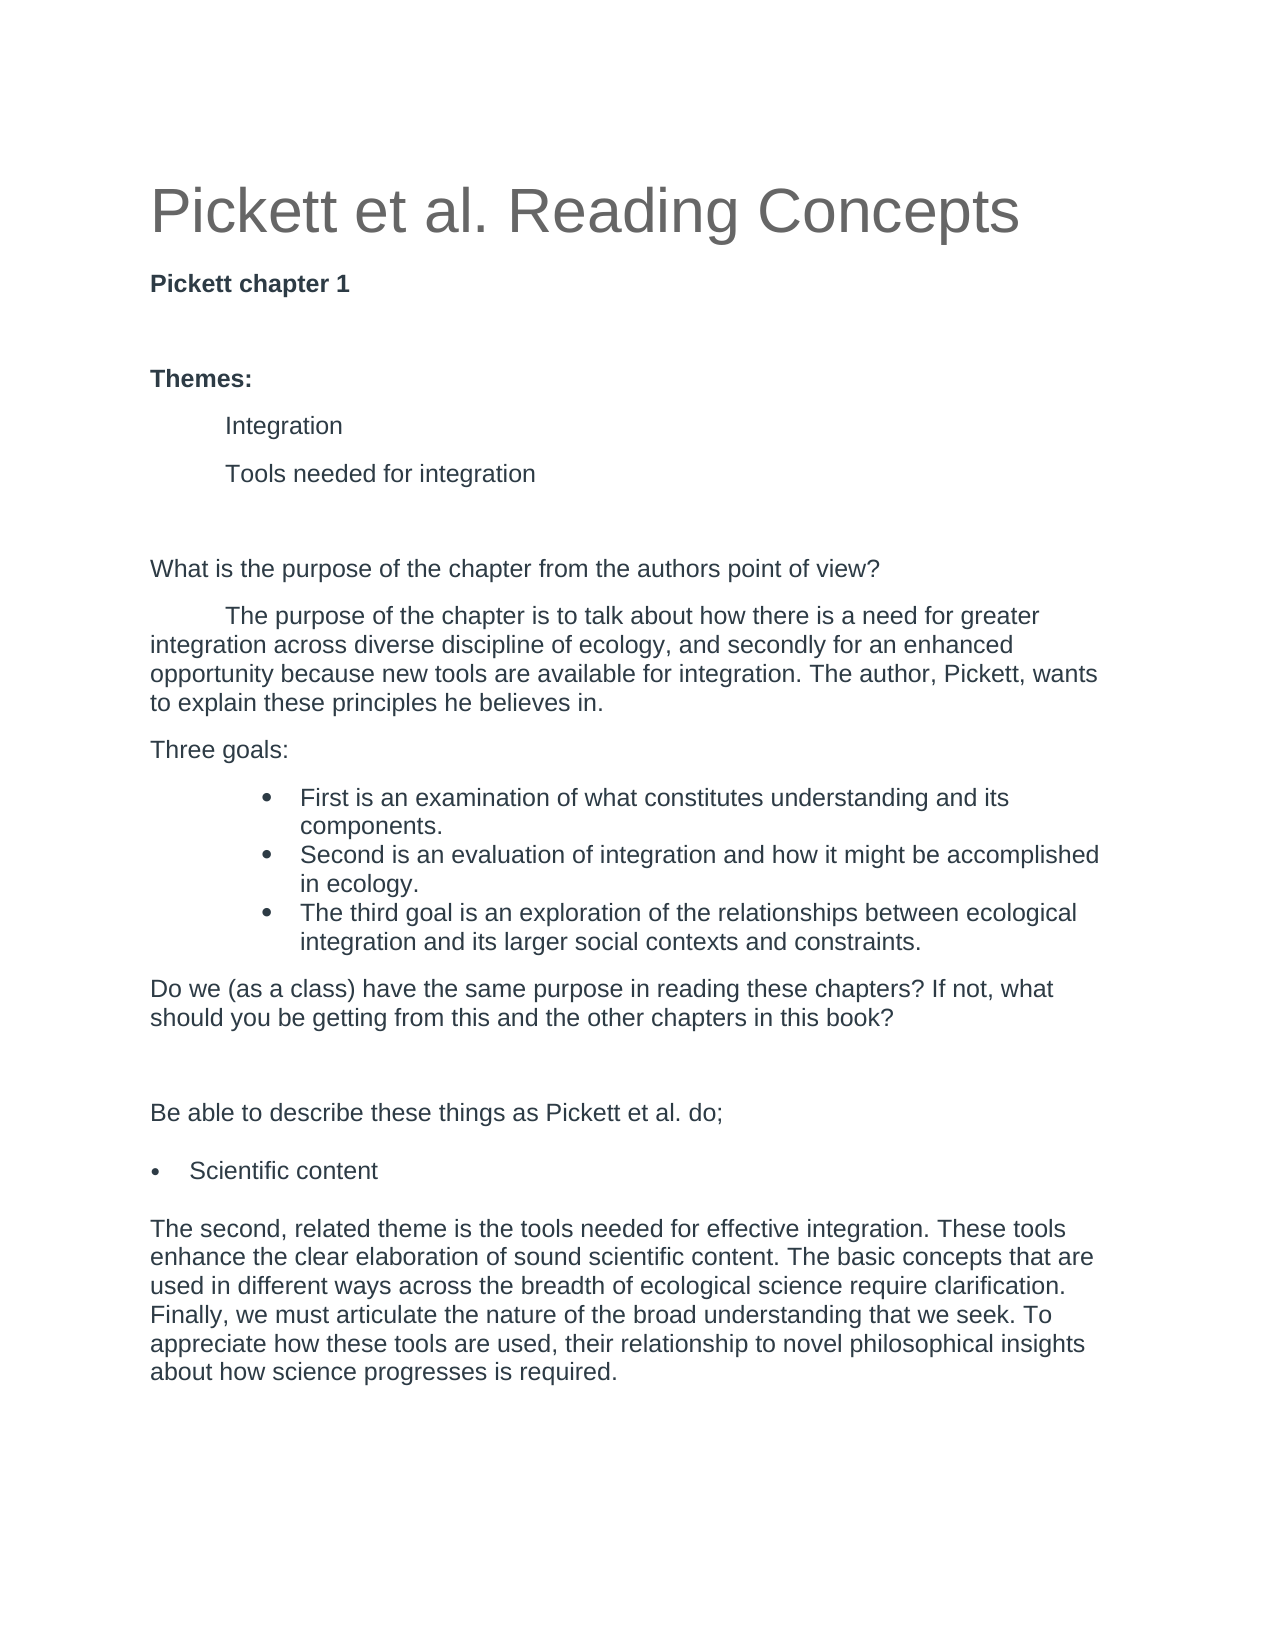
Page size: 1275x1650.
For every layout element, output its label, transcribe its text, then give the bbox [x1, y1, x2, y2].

list Scientific content [152, 1156, 1125, 1184]
text Three goals: [150, 735, 1125, 764]
text Integration [150, 411, 1125, 440]
list First is an examination of what constitutes understanding and its components. [262, 782, 1125, 840]
text The second, related theme is the tools needed for effective integration. These tools enhance the clear elaboration of sound scientific content. The basic concepts that are used in different ways across the breadth of ecological science require clarification. Finally, we must articulate the nature of the broad understanding that we seek. To appreciate how these tools are used, their relationship to novel philosophical insights about how science progresses is required. [150, 1214, 1125, 1386]
list Second is an evaluation of integration and how it might be accomplished in ecology. [262, 840, 1125, 898]
text Tools needed for integration [150, 459, 1125, 487]
text Be able to describe these things as Pickett et al. do; [150, 1098, 1125, 1127]
text Pickett chapter 1 [150, 269, 1125, 297]
text Themes: [150, 364, 1125, 392]
text Pickett et al. Reading Concepts [150, 173, 1125, 245]
text Do we (as a class) have the same purpose in reading these chapters? If not, what should you be getting from this and the other chapters in this book? [150, 974, 1125, 1032]
text The purpose of the chapter is to talk about how there is a need for greater integration across diverse discipline of ecology, and secondly for an enhanced opportunity because new tools are available for integration. The author, Pickett, wants to explain these principles he believes in. [150, 601, 1125, 716]
text What is the purpose of the chapter from the authors point of view? [150, 554, 1125, 582]
list The third goal is an exploration of the relationships between ecological integration and its larger social contexts and constraints. [262, 898, 1125, 955]
